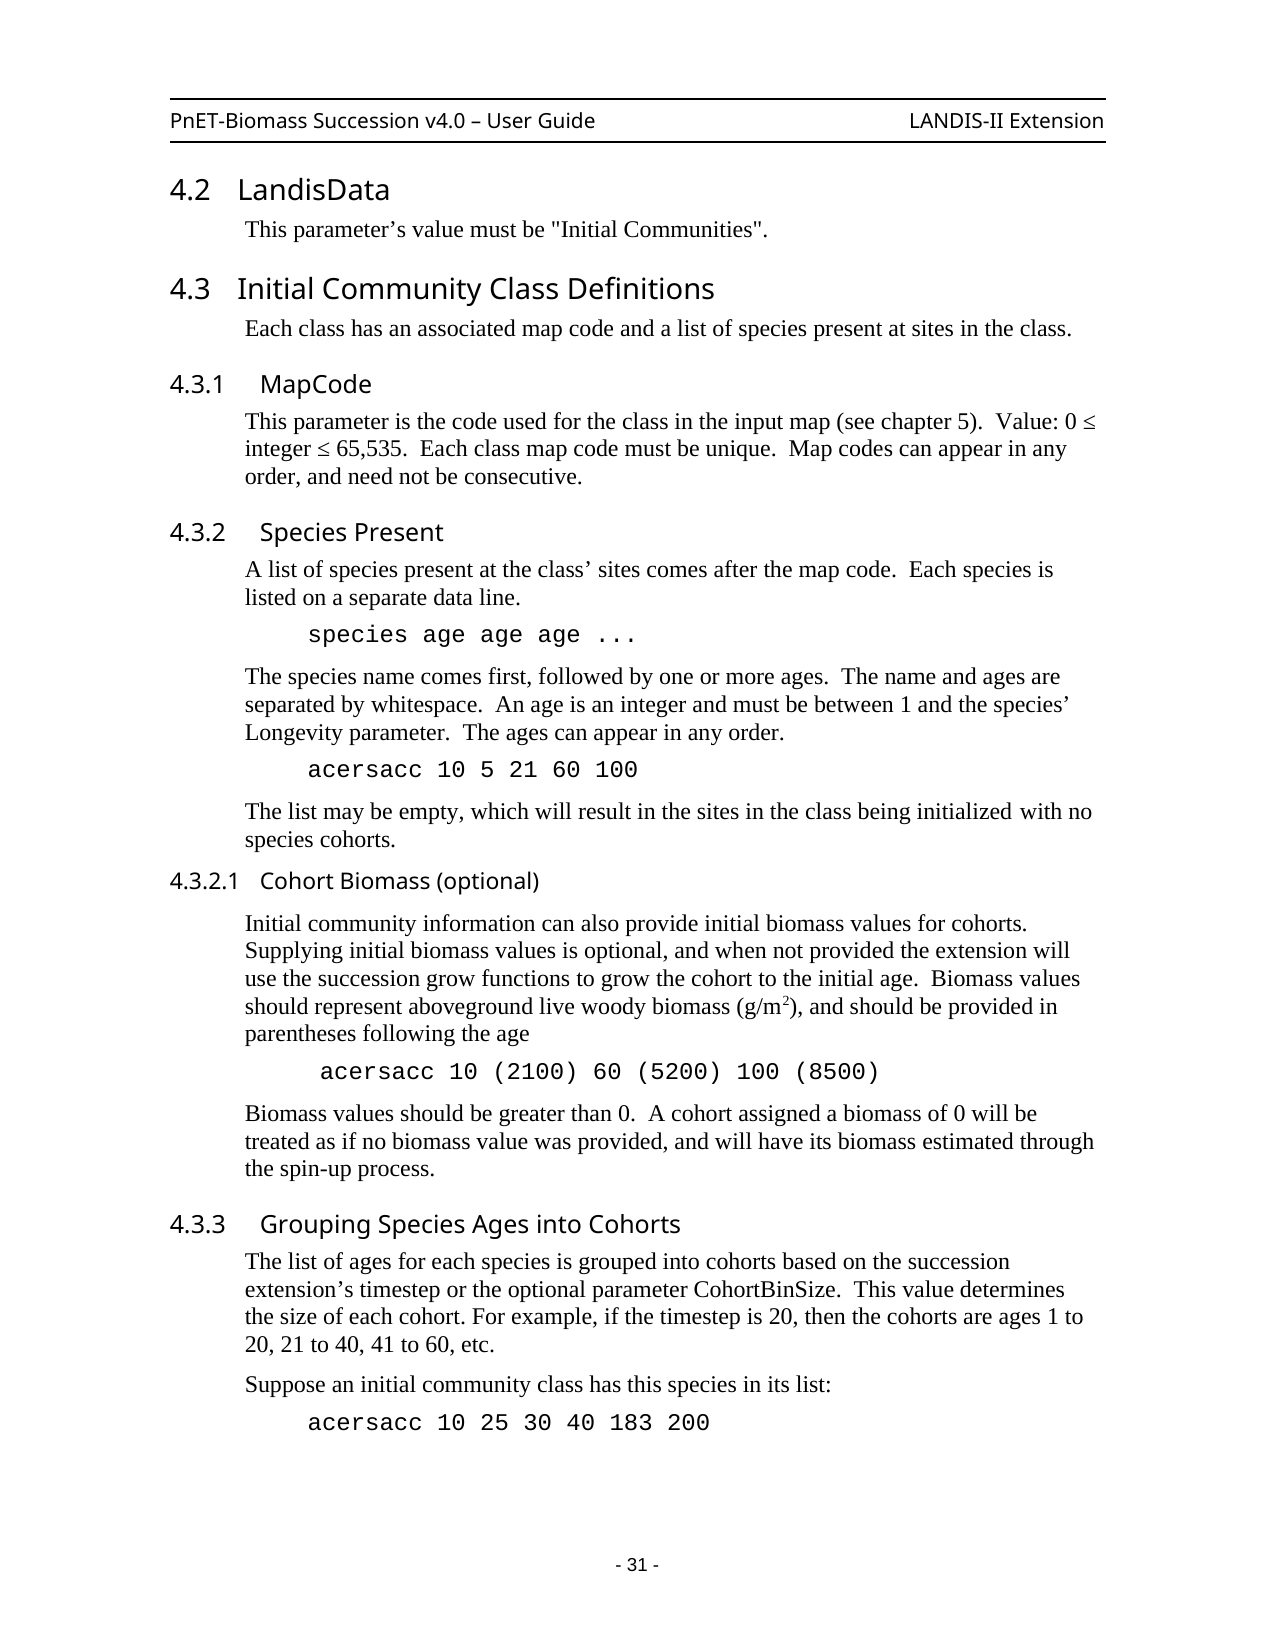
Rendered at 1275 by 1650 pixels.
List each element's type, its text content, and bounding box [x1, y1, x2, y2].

subtitle Species Present [169, 515, 1106, 549]
text Each class has an associated map code and a list of species present at sites in the class. [244, 314, 1098, 342]
text acersacc 10 5 21 60 100 [289, 758, 1098, 785]
text The list may be empty, which will result in the sites in the class being initialized with no species cohorts. [244, 797, 1098, 853]
subtitle Grouping Species Ages into Cohorts [169, 1207, 1098, 1241]
text A list of species present at the class’ sites comes after the map code. Each species is listed on a separate data line. [244, 555, 1098, 610]
text species age age age ... [289, 623, 1098, 650]
subtitle Initial Community Class Definitions [169, 268, 1106, 308]
text Suppose an initial community class has this species in its list: [244, 1370, 1098, 1398]
text Initial community information can also provide initial biomass values for cohorts. Supplying initial biomass values is optional, and when not provided the extension will use the succession grow functions to grow the cohort to the initial age. Biomass values should represent aboveground live woody biomass (g/m2), and should be provided in parentheses following the age [244, 909, 1098, 1047]
subtitle LandisData [169, 169, 1106, 209]
text acersacc 10 (2100) 60 (5200) 100 (8500) [244, 1059, 1098, 1087]
text This parameter’s value must be "Initial Communities". [244, 215, 1098, 243]
text This parameter is the code used for the class in the input map (see chapter 5). Value: 0 ≤ integer ≤ 65,535. Each class map code must be unique. Map codes can appear in any order, and need not be consecutive. [244, 407, 1098, 490]
text The list of ages for each species is grouped into cohorts based on the succession extension’s timestep or the optional parameter CohortBinSize. This value determines the size of each cohort. For example, if the timestep is 20, then the cohorts are ages 1 to 20, 21 to 40, 41 to 60, etc. [244, 1247, 1098, 1358]
text The species name comes first, followed by one or more ages. The name and ages are separated by whitespace. An age is an integer and must be between 1 and the species’ Longevity parameter. The ages can appear in any order. [244, 662, 1098, 745]
text acersacc 10 25 30 40 183 200 [289, 1410, 1098, 1437]
subtitle Cohort Biomass (optional) [169, 865, 1106, 896]
subtitle MapCode [169, 367, 1106, 401]
text Biomass values should be greater than 0. A cohort assigned a biomass of 0 will be treated as if no biomass value was provided, and will have its biomass estimated through the spin-up process. [244, 1099, 1098, 1182]
